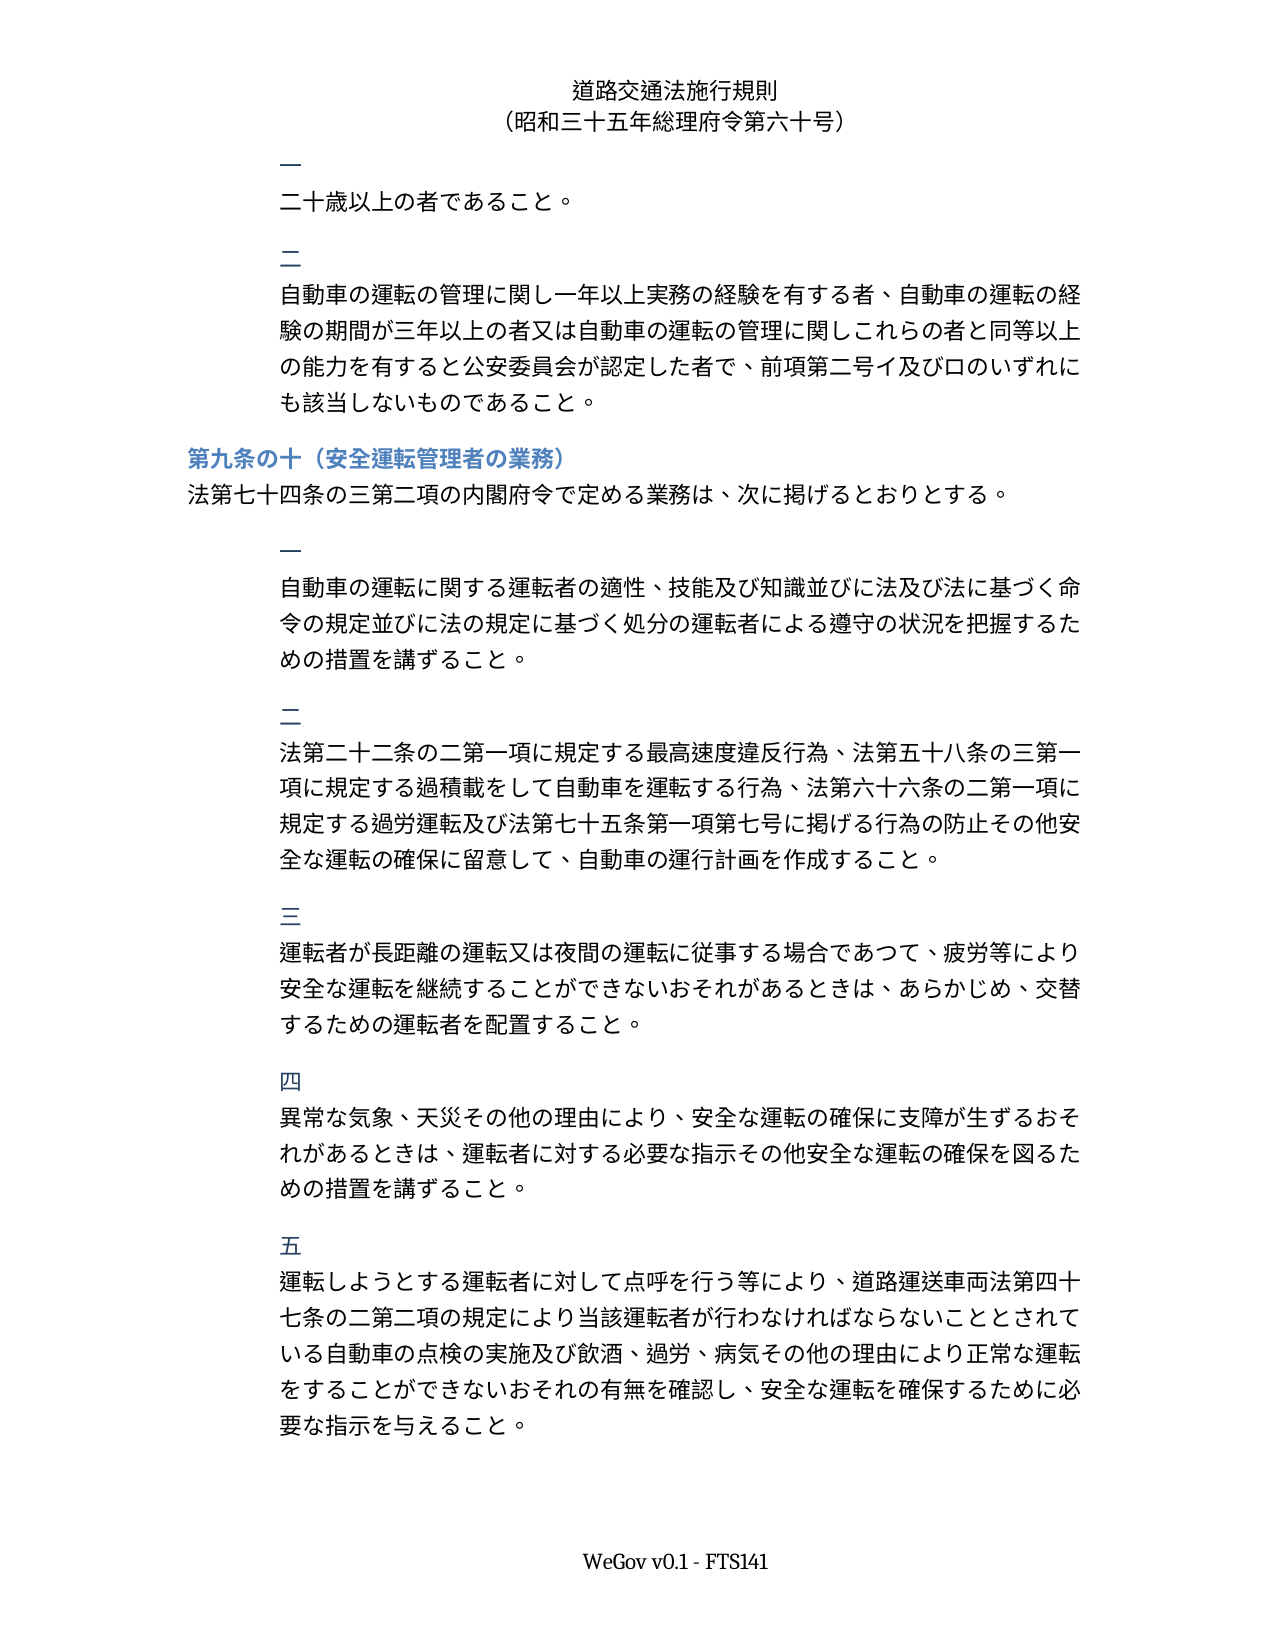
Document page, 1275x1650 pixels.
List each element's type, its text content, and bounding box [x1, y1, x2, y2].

subtitle 四 [279, 1066, 1087, 1097]
subtitle 二 [279, 243, 1087, 274]
text 法第二十二条の二第一項に規定する最高速度違反行為、法第五十八条の三第一項に規定する過積載をして自動車を運転する行為、法第六十六条の二第一項に規定する過労運転及び法第七十五条第一項第七号に掲げる行為の防止その他安全な運転の確保に留意して、自動車の運行計画を作成すること。 [279, 736, 1087, 876]
text 運転しようとする運転者に対して点呼を行う等により、道路運送車両法第四十七条の二第二項の規定により当該運転者が行わなければならないこととされている自動車の点検の実施及び飲酒、過労、病気その他の理由により正常な運転をすることができないおそれの有無を確認し、安全な運転を確保するために必要な指示を与えること。 [279, 1266, 1087, 1441]
subtitle 三 [279, 901, 1087, 932]
text 異常な気象、天災その他の理由により、安全な運転の確保に支障が生ずるおそれがあるときは、運転者に対する必要な指示その他安全な運転の確保を図るための措置を講ずること。 [279, 1102, 1087, 1205]
text 運転者が長距離の運転又は夜間の運転に従事する場合であつて、疲労等により安全な運転を継続することができないおそれがあるときは、あらかじめ、交替するための運転者を配置すること。 [279, 937, 1087, 1040]
text 自動車の運転の管理に関し一年以上実務の経験を有する者、自動車の運転の経験の期間が三年以上の者又は自動車の運転の管理に関しこれらの者と同等以上の能力を有すると公安委員会が認定した者で、前項第二号イ及びロのいずれにも該当しないものであること。 [279, 279, 1087, 418]
subtitle 第九条の十（安全運転管理者の業務） [187, 443, 1087, 474]
text 法第七十四条の三第二項の内閣府令で定める業務は、次に掲げるとおりとする。 [187, 479, 1087, 510]
text 自動車の運転に関する運転者の適性、技能及び知識並びに法及び法に基づく命令の規定並びに法の規定に基づく処分の運転者による遵守の状況を把握するための措置を講ずること。 [279, 572, 1087, 675]
subtitle 一 [279, 150, 1087, 181]
subtitle 二 [279, 701, 1087, 732]
subtitle 一 [279, 536, 1087, 567]
subtitle 五 [279, 1230, 1087, 1261]
text 二十歳以上の者であること。 [279, 186, 1087, 217]
